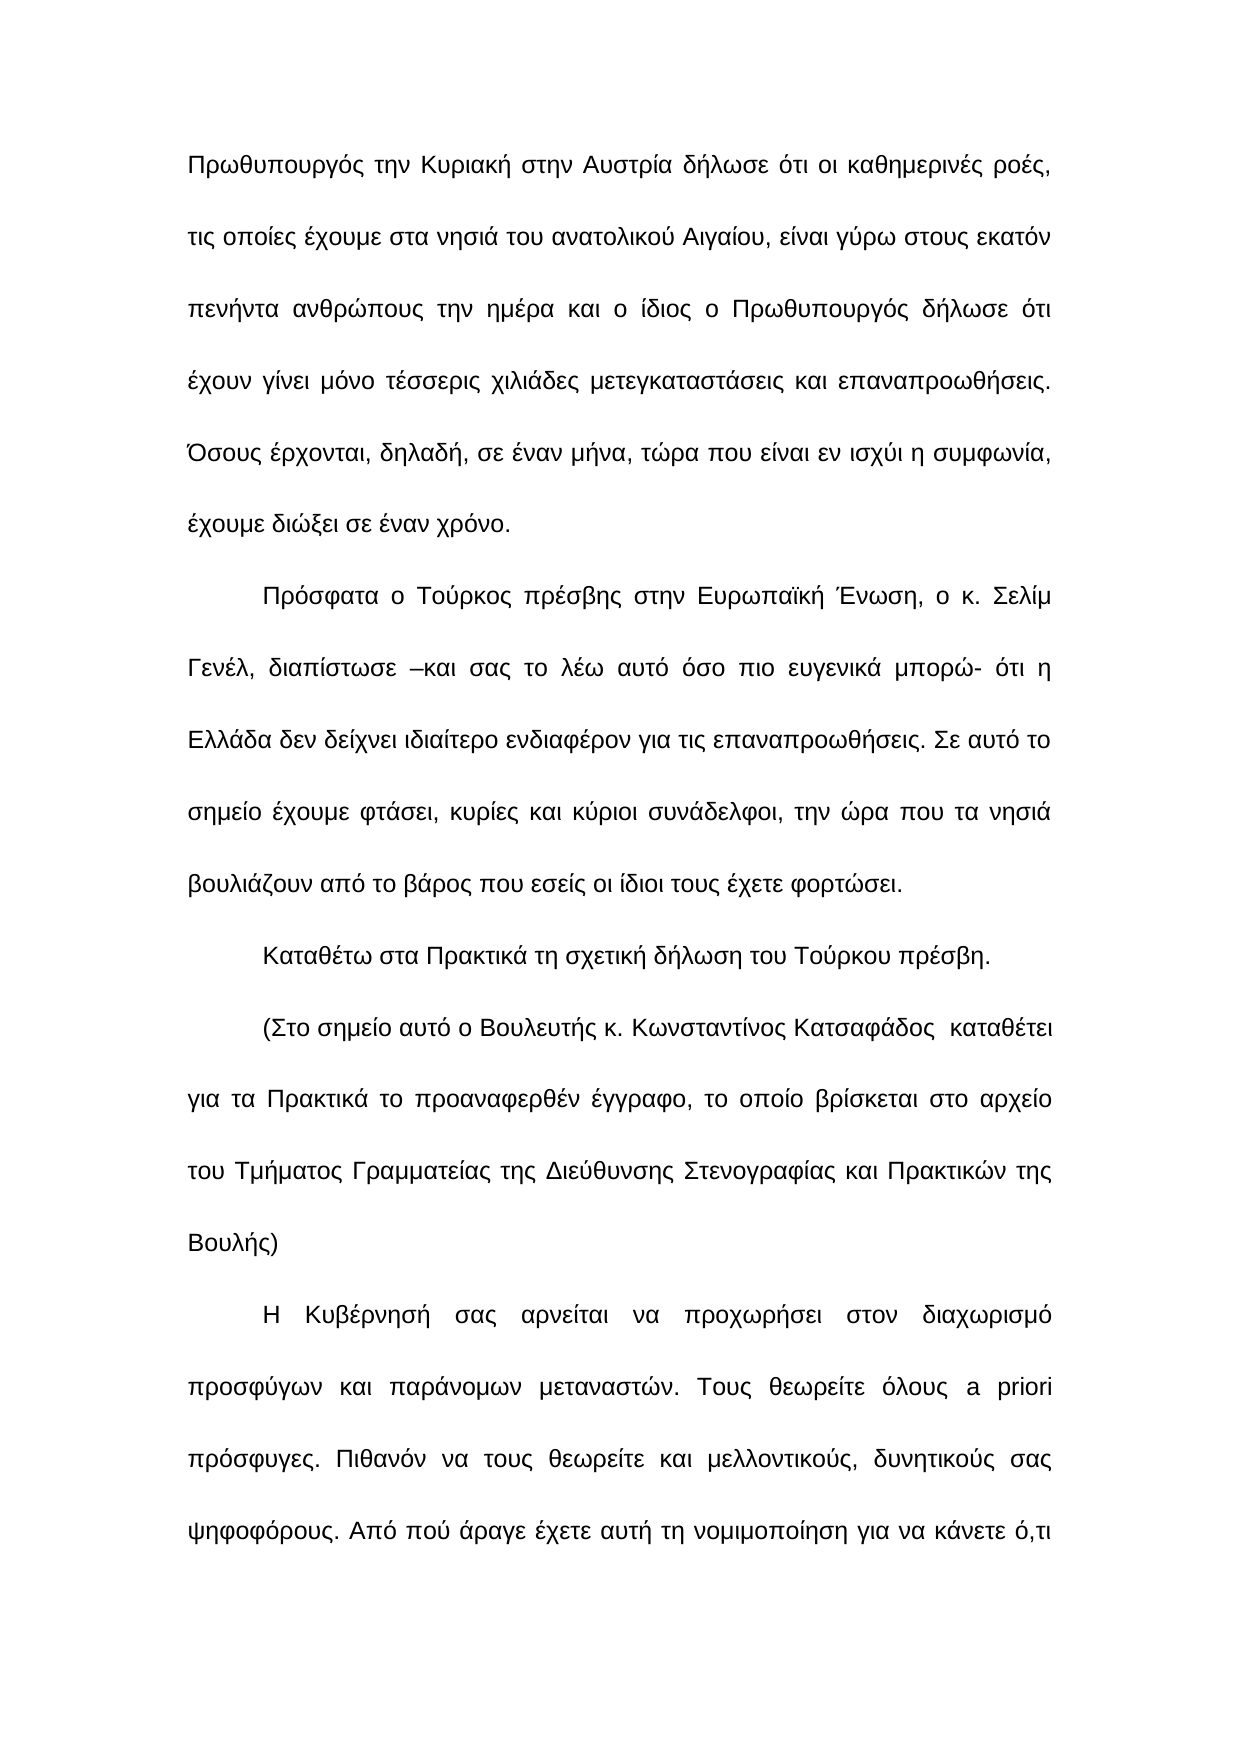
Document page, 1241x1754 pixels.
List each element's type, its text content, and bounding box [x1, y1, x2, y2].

text Πρόσφατα ο Τούρκος πρέσβης στην Ευρωπαϊκή Ένωση, ο κ. Σελίμ Γενέλ, διαπίστωσε –και σας το λέω αυτό όσο πιο ευγενικά μπορώ- ότι η Ελλάδα δεν δείχνει ιδιαίτερο ενδιαφέρον για τις επαναπροωθήσεις. Σε αυτό το σημείο έχουμε φτάσει, κυρίες και κύριοι συνάδελφοι, την ώρα που τα νησιά βουλιάζουν από το βάρος που εσείς οι ίδιοι τους έχετε φορτώσει. [187, 581, 1053, 897]
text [187, 1300, 1053, 1544]
text (Στο σημείο αυτό ο Βουλευτής κ. Κωνσταντίνος Κατσαφάδος καταθέτει για τα Πρακτικά το προαναφερθέν έγγραφο, το οποίο βρίσκεται στο αρχείο του Τμήματος Γραμματείας της Διεύθυνσης Στενογραφίας και Πρακτικών της Βουλής) [187, 1012, 1053, 1257]
text Καταθέτω στα Πρακτικά τη σχετική δήλωση του Τούρκου πρέσβη. [187, 941, 1053, 969]
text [187, 150, 1053, 538]
